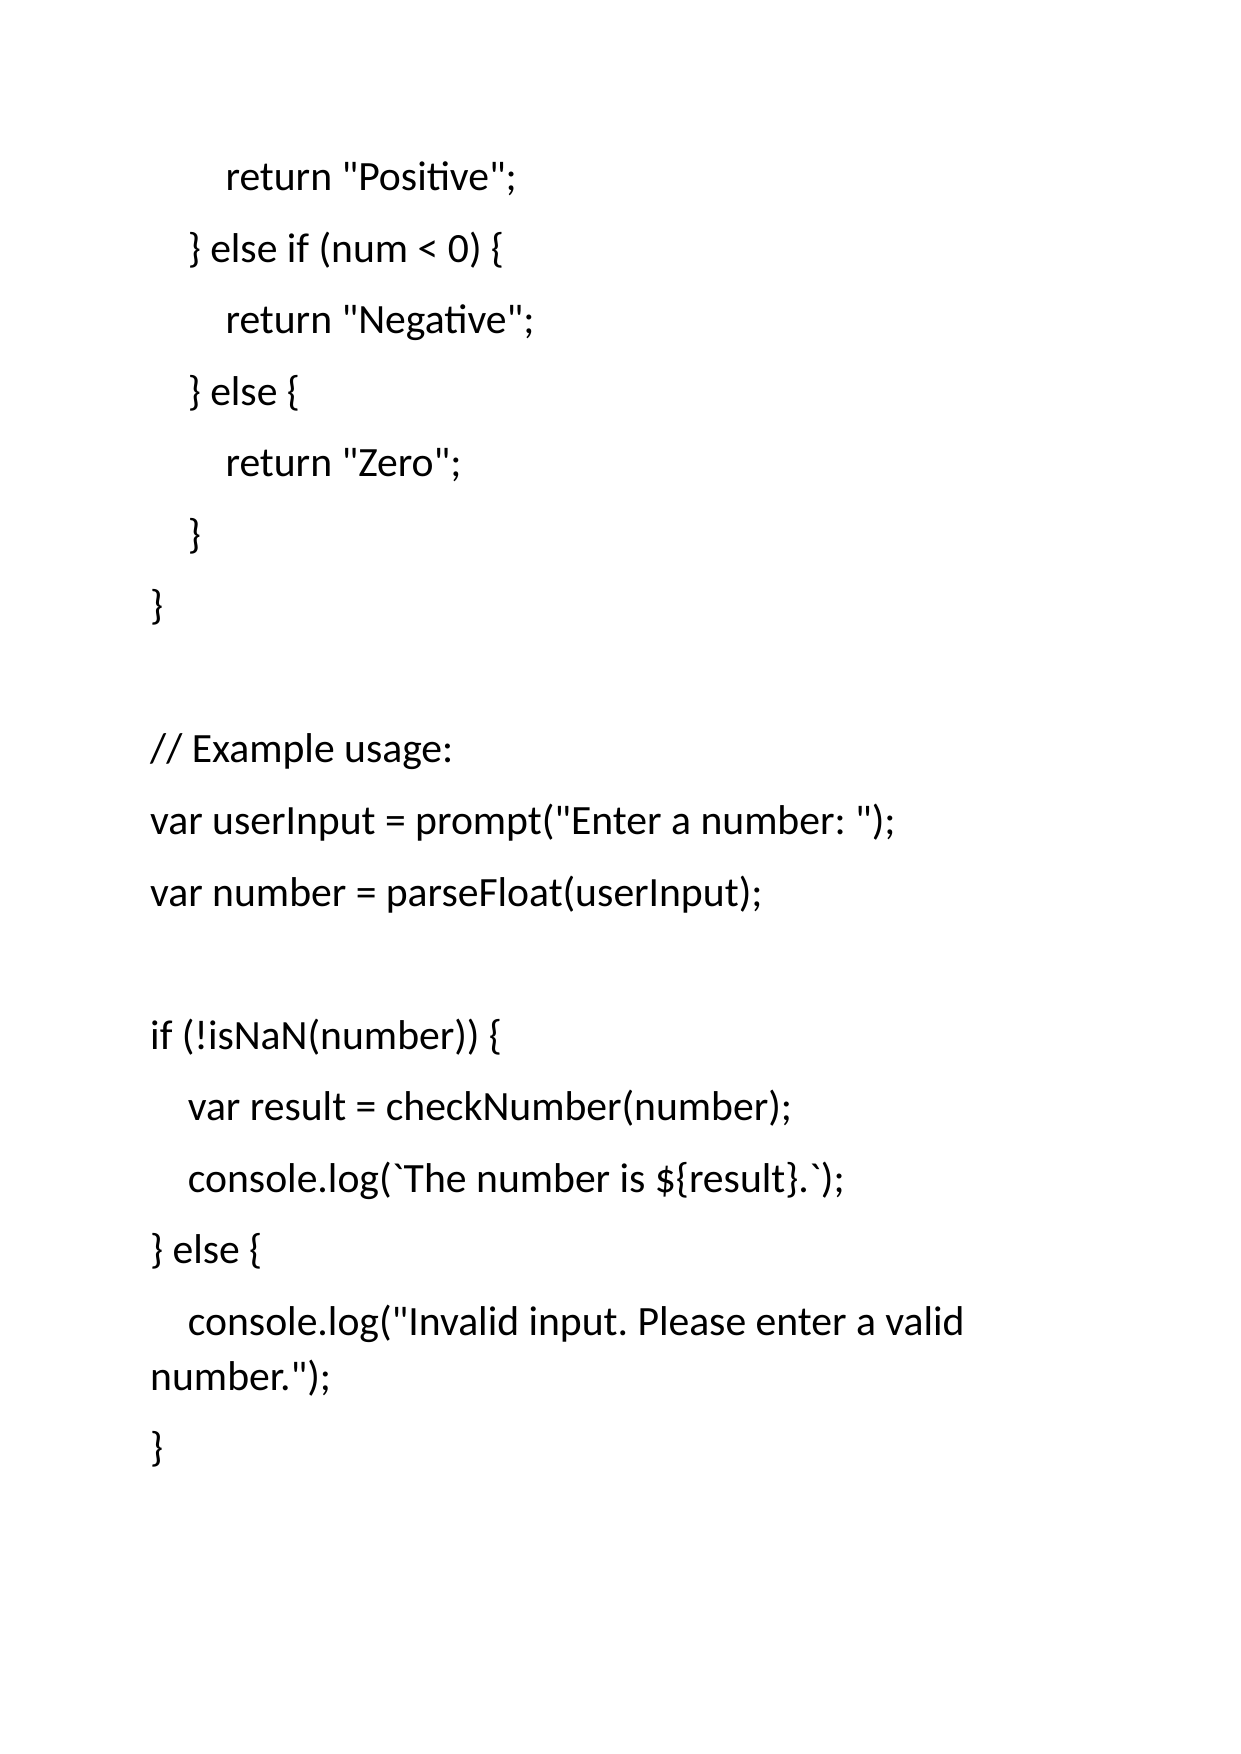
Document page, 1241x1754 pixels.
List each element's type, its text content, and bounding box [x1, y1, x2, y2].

text // Example usage: [150, 722, 1090, 773]
text } else { [150, 365, 1090, 416]
text var userInput = prompt("Enter a number: "); [150, 794, 1090, 845]
text return "Positive"; [150, 150, 1090, 201]
text } [150, 1421, 1090, 1472]
text var result = checkNumber(number); [150, 1080, 1090, 1131]
text var number = parseFloat(userInput); [150, 866, 1090, 916]
text } [150, 579, 1090, 630]
text return "Zero"; [150, 436, 1090, 487]
text return "Negative"; [150, 293, 1090, 344]
text } else if (num < 0) { [150, 222, 1090, 272]
text console.log("Invalid input. Please enter a valid number."); [150, 1295, 1090, 1401]
text if (!isNaN(number)) { [150, 1009, 1090, 1059]
text } else { [150, 1223, 1090, 1274]
text console.log(`The number is ${result}.`); [150, 1152, 1090, 1203]
text } [150, 508, 1090, 559]
